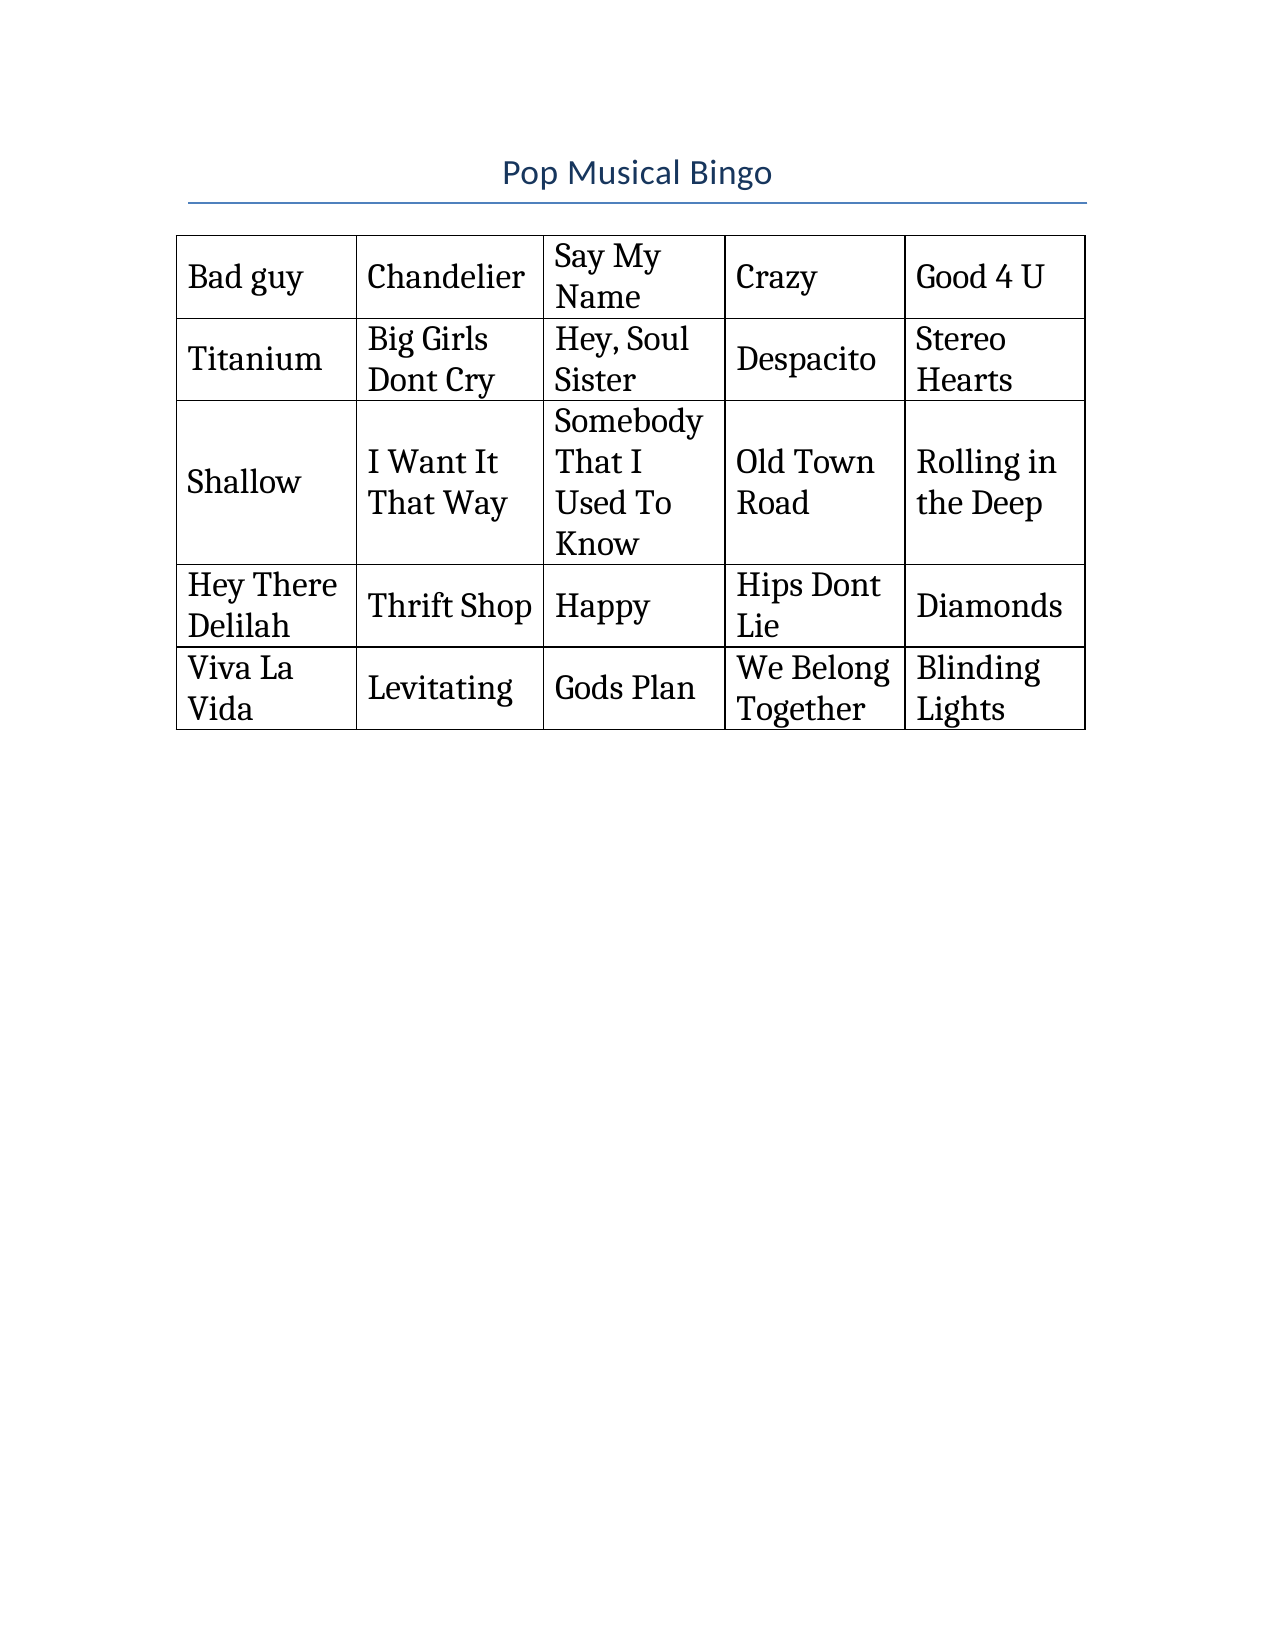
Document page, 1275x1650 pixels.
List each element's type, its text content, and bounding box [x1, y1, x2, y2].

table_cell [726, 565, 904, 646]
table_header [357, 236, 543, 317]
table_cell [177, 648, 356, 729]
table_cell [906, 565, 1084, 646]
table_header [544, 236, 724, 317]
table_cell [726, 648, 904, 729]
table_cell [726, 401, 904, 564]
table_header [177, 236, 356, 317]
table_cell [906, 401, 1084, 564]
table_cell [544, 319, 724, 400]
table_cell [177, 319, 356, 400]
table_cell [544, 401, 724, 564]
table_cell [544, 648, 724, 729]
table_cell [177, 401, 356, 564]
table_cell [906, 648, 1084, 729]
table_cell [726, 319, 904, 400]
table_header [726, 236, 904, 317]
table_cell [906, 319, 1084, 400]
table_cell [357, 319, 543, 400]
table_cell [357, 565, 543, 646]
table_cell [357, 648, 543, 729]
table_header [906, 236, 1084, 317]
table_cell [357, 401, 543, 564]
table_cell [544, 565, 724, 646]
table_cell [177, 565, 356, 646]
title Pop Musical Bingo [187, 150, 1087, 204]
